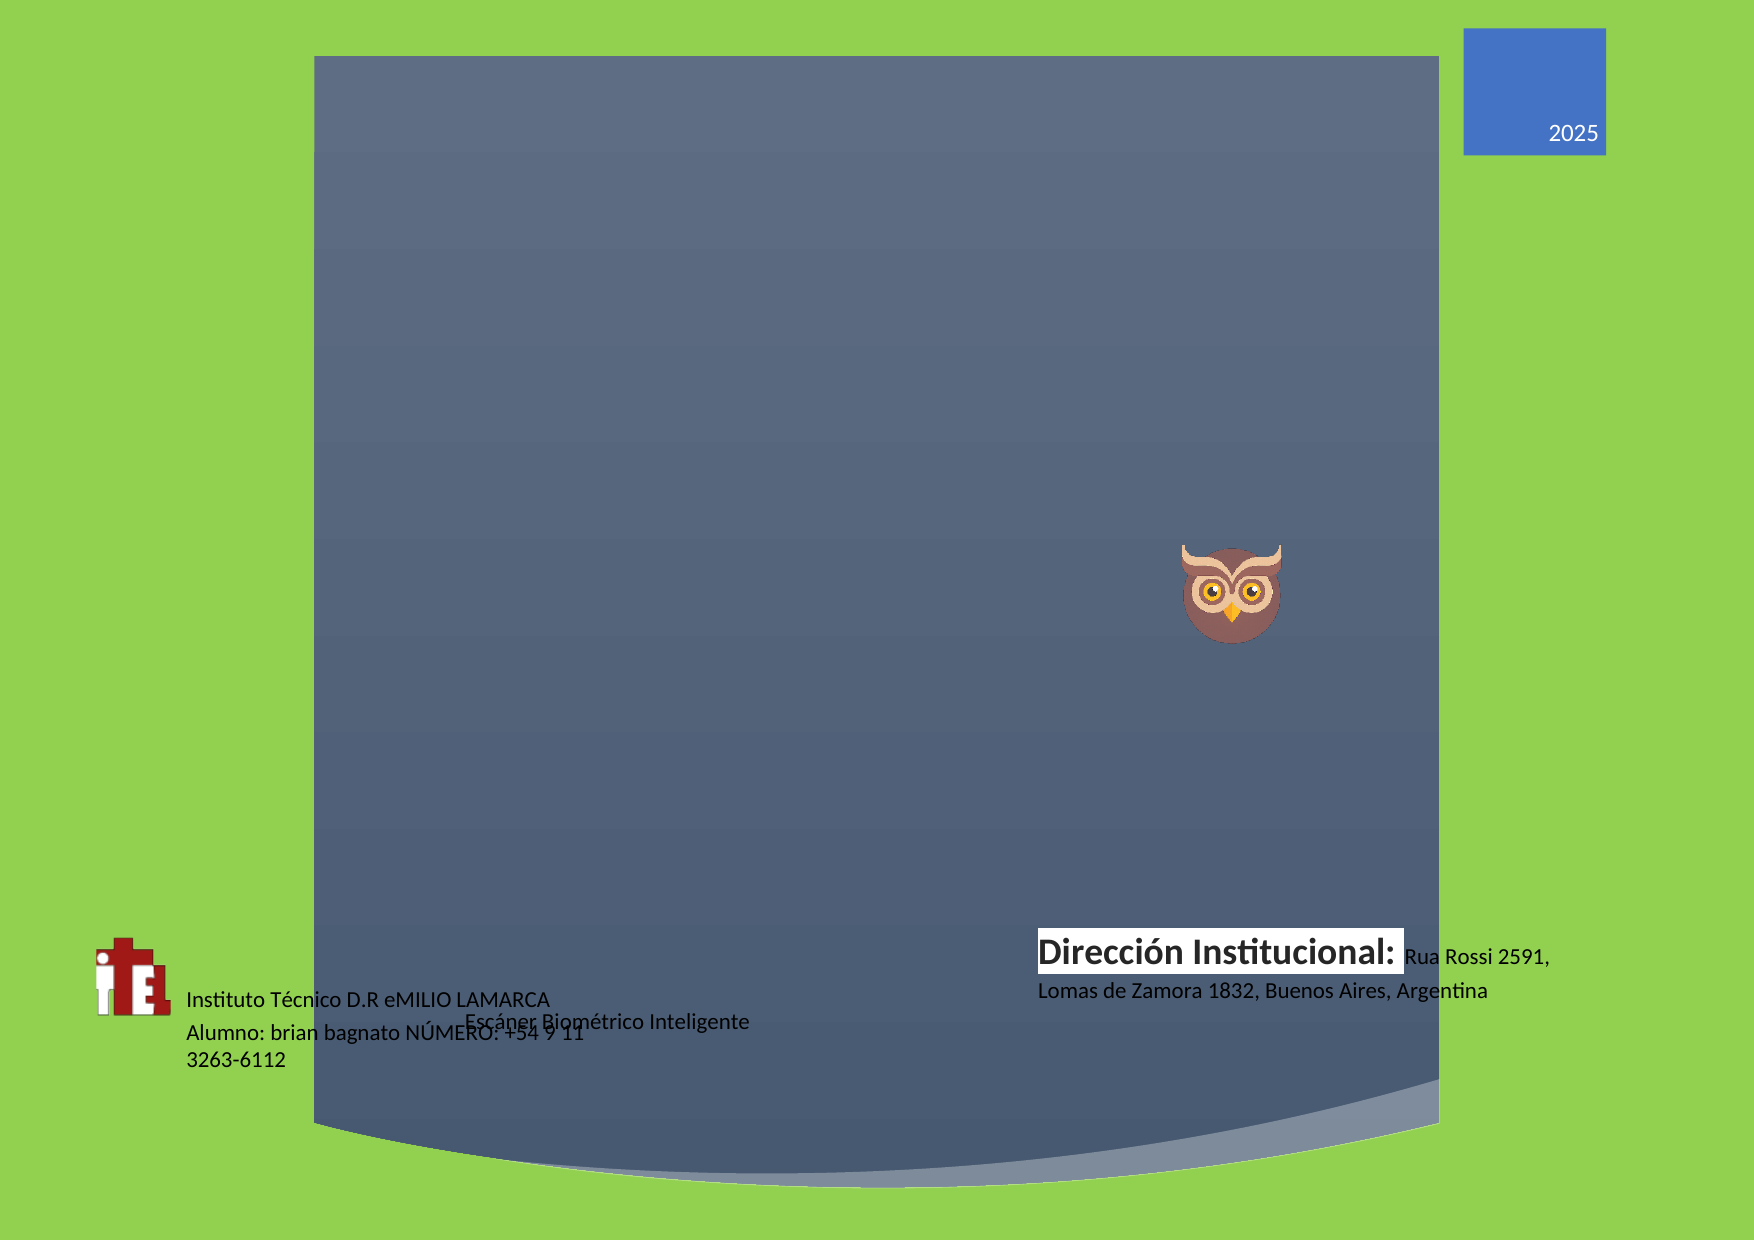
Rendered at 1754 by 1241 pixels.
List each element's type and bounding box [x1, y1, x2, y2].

picture [92, 937, 170, 1012]
picture [1174, 537, 1287, 647]
